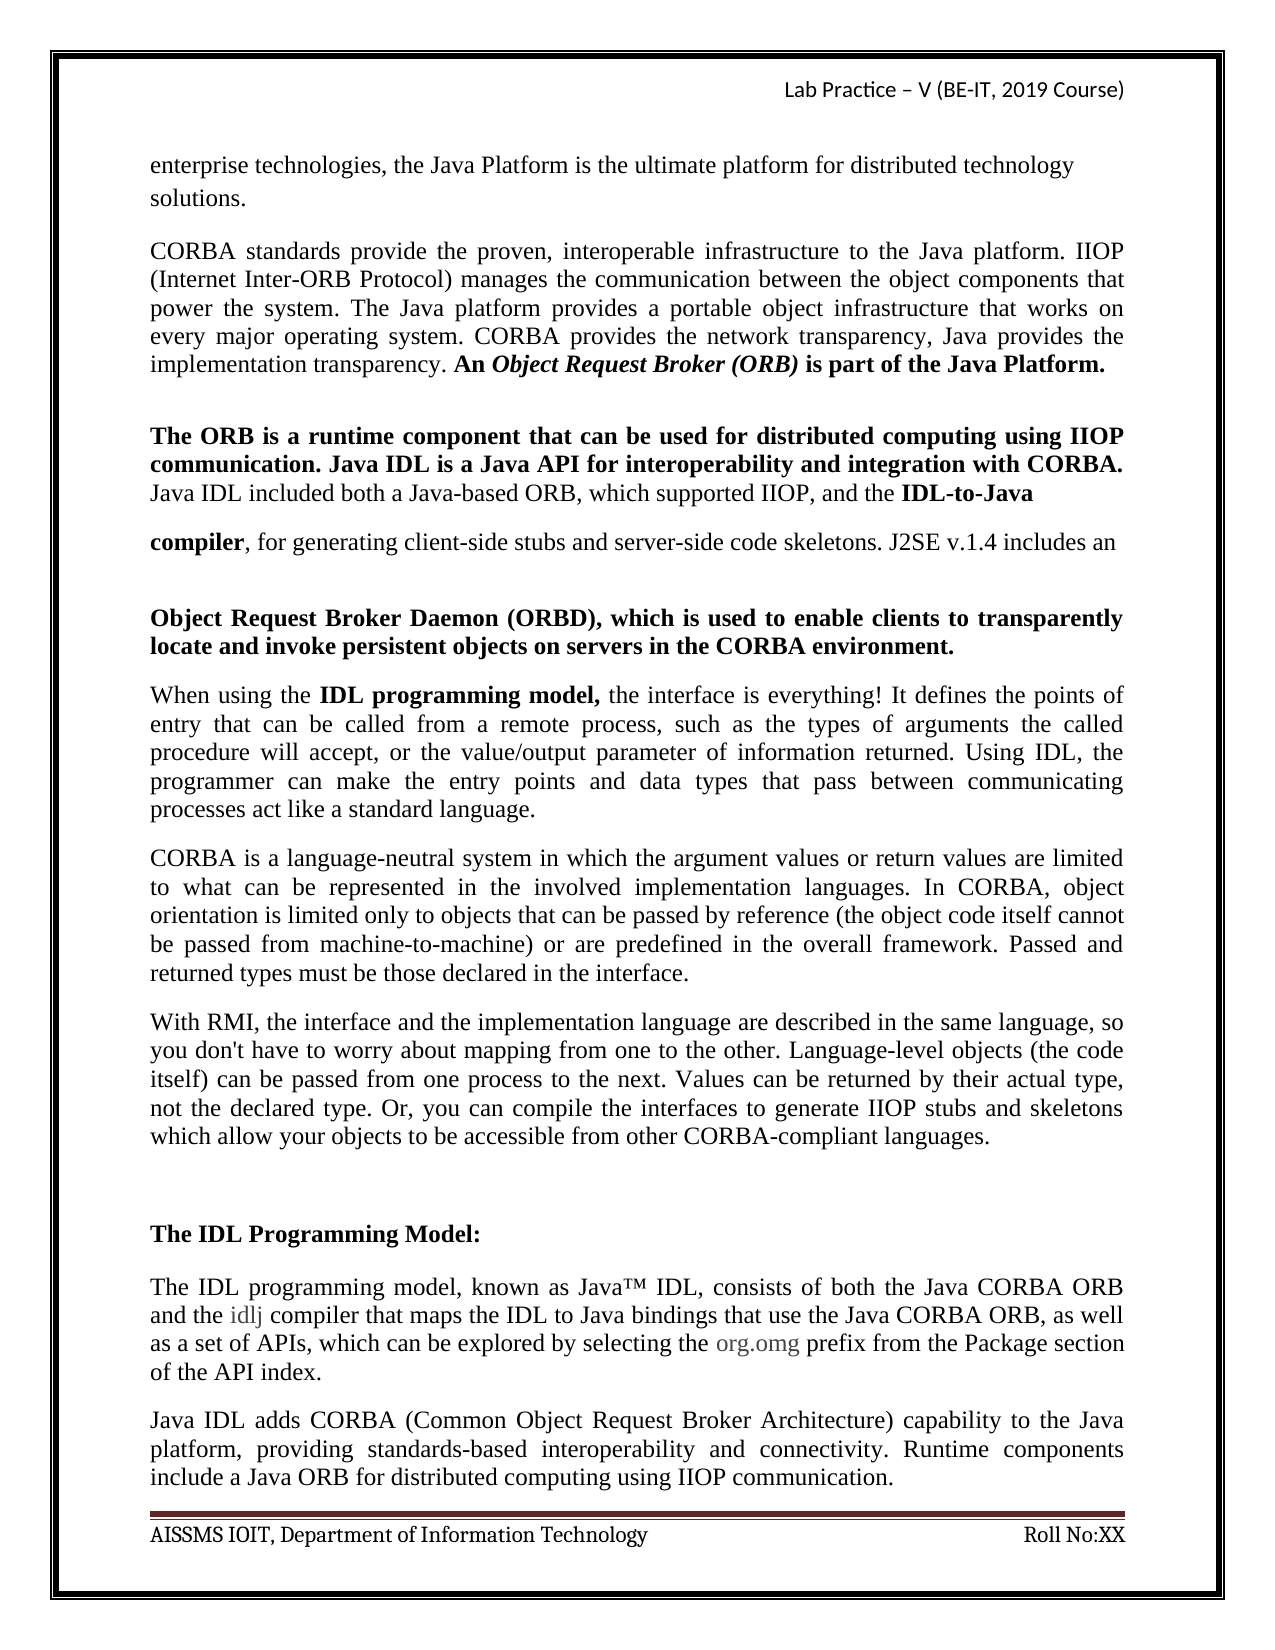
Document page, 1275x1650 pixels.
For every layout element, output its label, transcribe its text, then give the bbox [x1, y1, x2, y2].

text The IDL programming model, known as Java™ IDL, consists of both the Java CORBA ORB and the idlj compiler that maps the IDL to Java bindings that use the Java CORBA ORB, as well as a set of APIs, which can be explored by selecting the org.omg prefix from the Package section of the API index. [150, 1273, 1125, 1385]
text Object Request Broker Daemon (ORBD), which is used to enable clients to transparently locate and invoke persistent objects on servers in the CORBA environment. [150, 604, 1125, 659]
text The ORB is a runtime component that can be used for distributed computing using IIOP communication. Java IDL is a Java API for interoperability and integration with CORBA. Java IDL included both a Java-based ORB, which supported IIOP, and the IDL-to-Java [150, 422, 1125, 507]
text The IDL Programming Model: [150, 1219, 1125, 1247]
text Java IDL adds CORBA (Common Object Request Broker Architecture) capability to the Java platform, providing standards-based interoperability and connectivity. Runtime components include a Java ORB for distributed computing using IIOP communication. [150, 1406, 1125, 1491]
text When using the IDL programming model, the interface is everything! It defines the points of entry that can be called from a remote process, such as the types of arguments the called procedure will accept, or the value/output parameter of information returned. Using IDL, the programmer can make the entry points and data types that pass between communicating processes act like a standard language. [150, 680, 1125, 823]
text With RMI, the interface and the implementation language are described in the same language, so you don't have to worry about mapping from one to the other. Language-level objects (the code itself) can be passed from one process to the next. Values can be returned by their actual type, not the declared type. Or, you can compile the interfaces to generate IIOP stubs and skeletons which allow your objects to be accessible from other CORBA-compliant languages. [150, 1007, 1125, 1150]
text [150, 150, 1125, 212]
text CORBA is a language-neutral system in which the argument values or return values are limited to what can be represented in the involved implementation languages. In CORBA, object orientation is limited only to objects that can be passed by reference (the object code itself cannot be passed from machine-to-machine) or are predefined in the overall framework. Passed and returned types must be those declared in the interface. [150, 844, 1125, 986]
text compiler, for generating client-side stubs and server-side code skeletons. J2SE v.1.4 includes an [150, 527, 1125, 556]
text CORBA standards provide the proven, interoperable infrastructure to the Java platform. IIOP (Internet Inter-ORB Protocol) manages the communication between the object components that power the system. The Java platform provides a portable object infrastructure that works on every major operating system. CORBA provides the network transparency, Java provides the implementation transparency. An Object Request Broker (ORB) is part of the Java Platform. [150, 237, 1125, 378]
